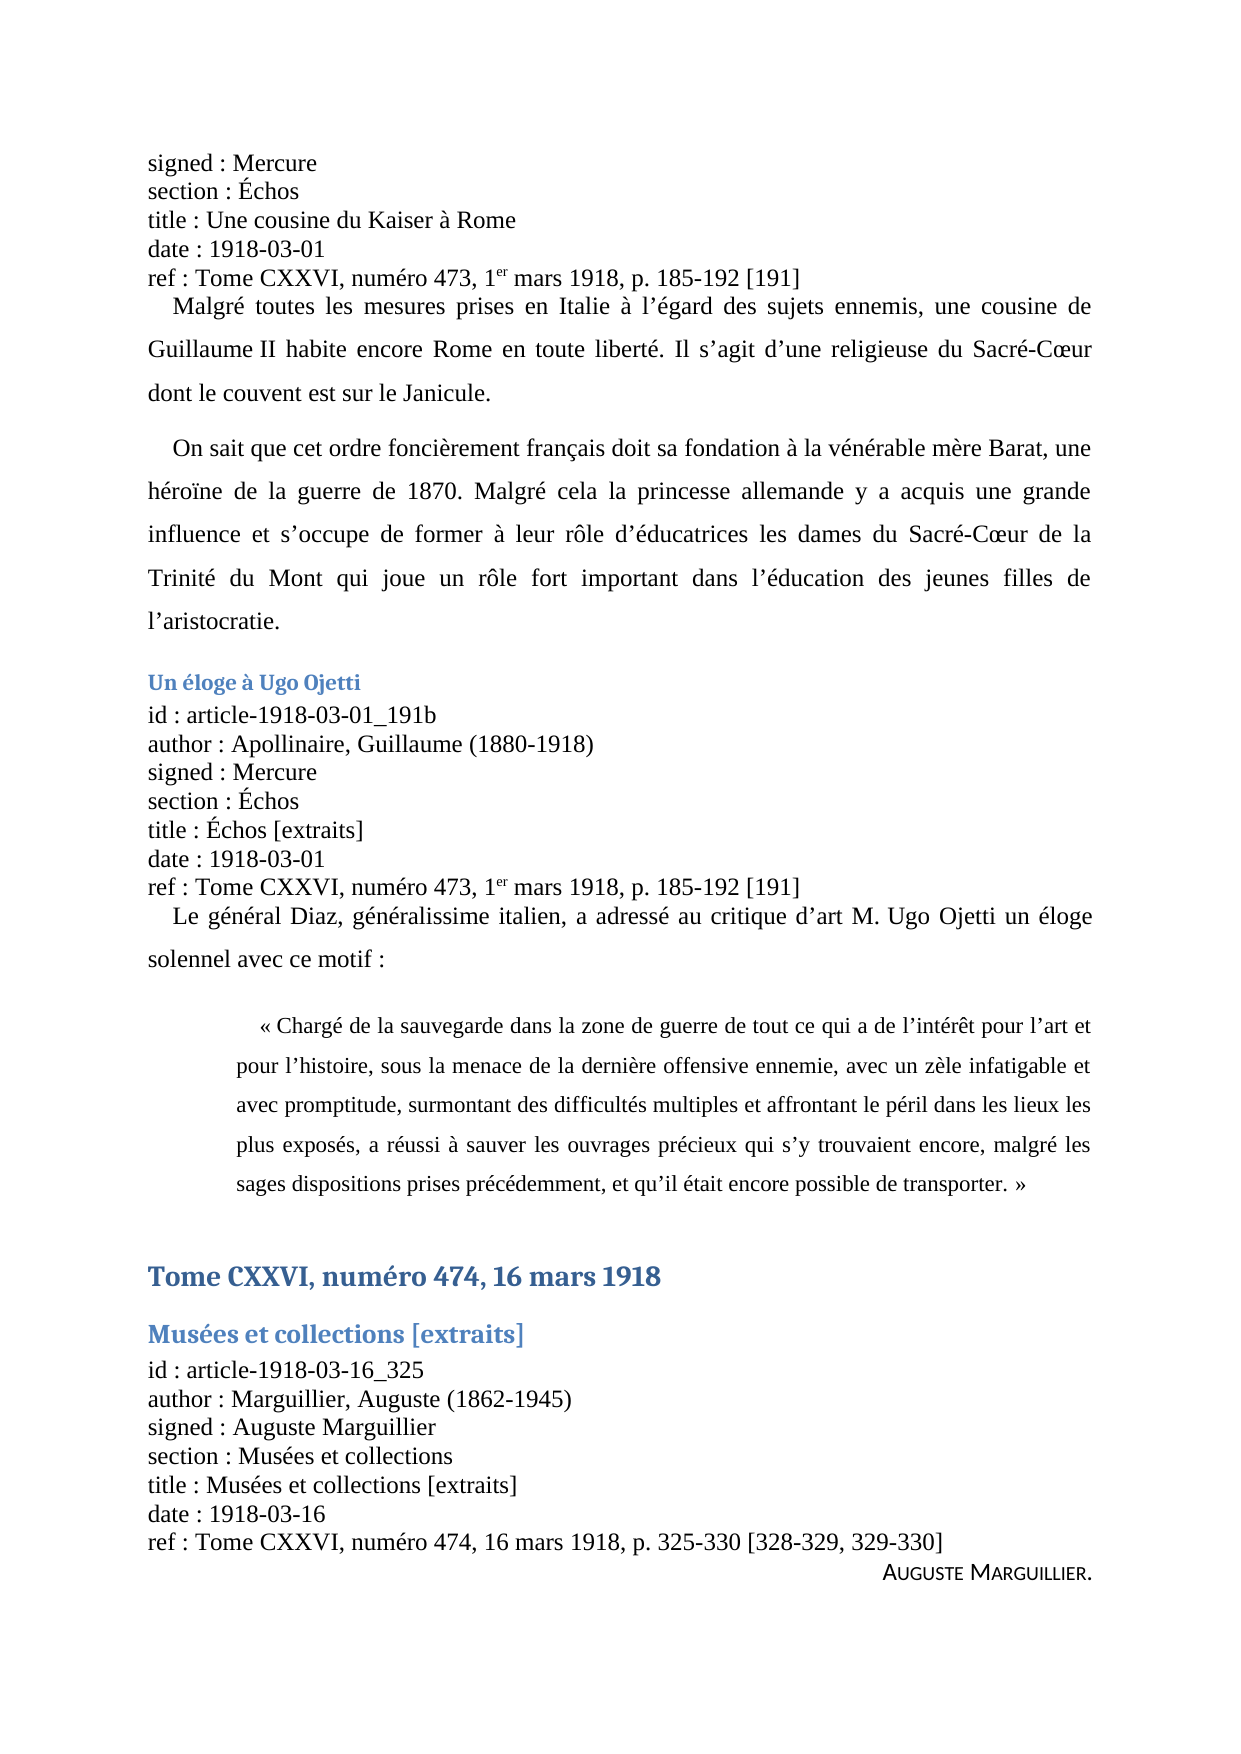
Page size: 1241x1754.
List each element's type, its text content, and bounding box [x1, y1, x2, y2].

text « Chargé de la sauvegarde dans la zone de guerre de tout ce qui a de l’intérêt pour l’art et pour l’histoire, sous la menace de la dernière offensive ennemie, avec un zèle infatigable et avec promptitude, surmontant des difficultés multiples et affrontant le péril dans les lieux les plus exposés, a réussi à sauver les ouvrages précieux qui s’y trouvaient encore, malgré les sages dispositions prises précédemment, et qu’il était encore possible de transporter. » [236, 1012, 1093, 1197]
text Malgré toutes les mesures prises en Italie à l’égard des sujets ennemis, une cousine de Guillaume II habite encore Rome en toute liberté. Il s’agit d’une religieuse du Sacré-Cœur dont le couvent est sur le Janicule. [148, 291, 1093, 406]
text Le général Diaz, généralissime italien, a adressé au critique d’art M. Ugo Ojetti un éloge solennel avec ce motif : [148, 901, 1093, 973]
subtitle Un éloge à Ugo Ojetti [148, 670, 1093, 696]
text author : Apollinaire, Guillaume (1880-1918) [148, 729, 1093, 757]
text date : 1918-03-16 [148, 1499, 1093, 1527]
text ref : Tome CXXVI, numéro 473, 1er mars 1918, p. 185-192 [191] [148, 263, 1093, 291]
text author : Marguillier, Auguste (1862-1945) [148, 1384, 1093, 1412]
text section : Musées et collections [148, 1441, 1093, 1470]
text id : article-1918-03-16_325 [148, 1355, 1093, 1384]
text date : 1918-03-01 [148, 234, 1093, 263]
text ref : Tome CXXVI, numéro 474, 16 mars 1918, p. 325-330 [328-329, 329-330] [148, 1527, 1093, 1556]
text ref : Tome CXXVI, numéro 473, 1er mars 1918, p. 185-192 [191] [148, 872, 1093, 901]
text id : article-1918-03-01_191b [148, 700, 1093, 729]
text title : Échos [extraits] [148, 815, 1093, 844]
text signed : Mercure [148, 757, 1093, 786]
text section : Échos [148, 176, 1093, 205]
text signed : Mercure [148, 148, 1093, 176]
text title : Musées et collections [extraits] [148, 1470, 1093, 1499]
text On sait que cet ordre foncièrement français doit sa fondation à la vénérable mère Barat, une héroïne de la guerre de 1870. Malgré cela la princesse allemande y a acquis une grande influence et s’occupe de former à leur rôle d’éducatrices les dames du Sacré-Cœur de la Trinité du Mont qui joue un rôle fort important dans l’éducation des jeunes filles de l’aristocratie. [148, 433, 1093, 634]
subtitle Tome CXXVI, numéro 474, 16 mars 1918 [148, 1260, 1093, 1293]
text signed : Auguste Marguillier [148, 1412, 1093, 1441]
subtitle Musées et collections [extraits] [148, 1319, 1093, 1350]
text section : Échos [148, 786, 1093, 815]
text Auguste Marguillier. [148, 1556, 1093, 1587]
text title : Une cousine du Kaiser à Rome [148, 205, 1093, 234]
text date : 1918-03-01 [148, 844, 1093, 872]
